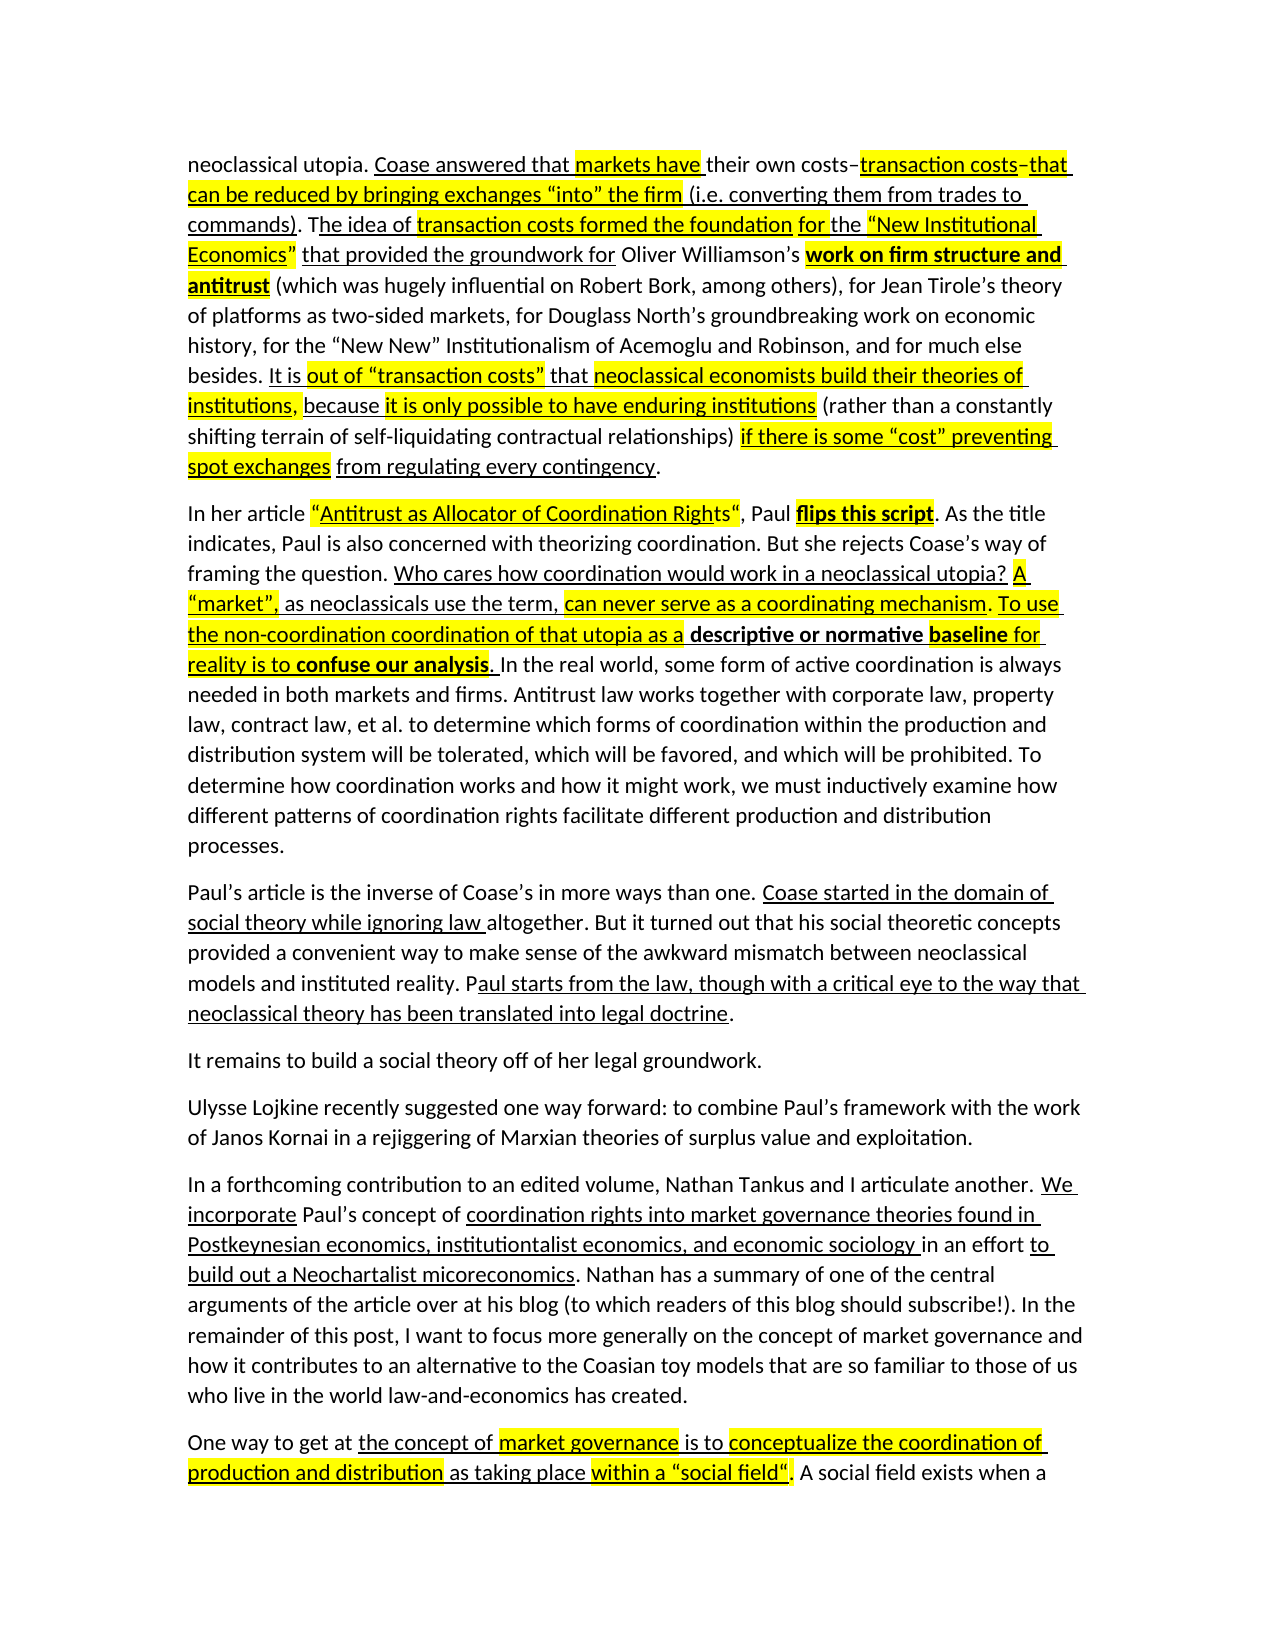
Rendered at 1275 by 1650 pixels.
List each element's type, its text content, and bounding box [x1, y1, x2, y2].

text Ulysse Lojkine recently suggested one way forward: to combine Paul’s framework with the work of Janos Kornai in a rejiggering of Marxian theories of surplus value and exploitation. [187, 1093, 1087, 1151]
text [187, 150, 1087, 480]
text In a forthcoming contribution to an edited volume, Nathan Tankus and I articulate another. We incorporate Paul’s concept of coordination rights into market governance theories found in Postkeynesian economics, institutiontalist economics, and economic sociology in an effort to build out a Neochartalist micoreconomics. Nathan has a summary of one of the central arguments of the article over at his blog (to which readers of this blog should subscribe!). In the remainder of this post, I want to focus more generally on the concept of market governance and how it contributes to an alternative to the Coasian toy models that are so familiar to those of us who live in the world law-and-economics has created. [187, 1170, 1087, 1409]
text In her article “Antitrust as Allocator of Coordination Rights“, Paul flips this script. As the title indicates, Paul is also concerned with theorizing coordination. But she rejects Coase’s way of framing the question. Who cares how coordination would work in a neoclassical utopia? A “market”, as neoclassicals use the term, can never serve as a coordinating mechanism. To use the non-coordination coordination of that utopia as a descriptive or normative baseline for reality is to confuse our analysis. In the real world, some form of active coordination is always needed in both markets and firms. Antitrust law works together with corporate law, property law, contract law, et al. to determine which forms of coordination within the production and distribution system will be tolerated, which will be favored, and which will be prohibited. To determine how coordination works and how it might work, we must inductively examine how different patterns of coordination rights facilitate different production and distribution processes. [187, 499, 1087, 859]
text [187, 1428, 1087, 1486]
text Paul’s article is the inverse of Coase’s in more ways than one. Coase started in the domain of social theory while ignoring law altogether. But it turned out that his social theoretic concepts provided a convenient way to make sense of the awkward mismatch between neoclassical models and instituted reality. Paul starts from the law, though with a critical eye to the way that neoclassical theory has been translated into legal doctrine. [187, 878, 1087, 1027]
text It remains to build a social theory off of her legal groundwork. [187, 1046, 1087, 1074]
